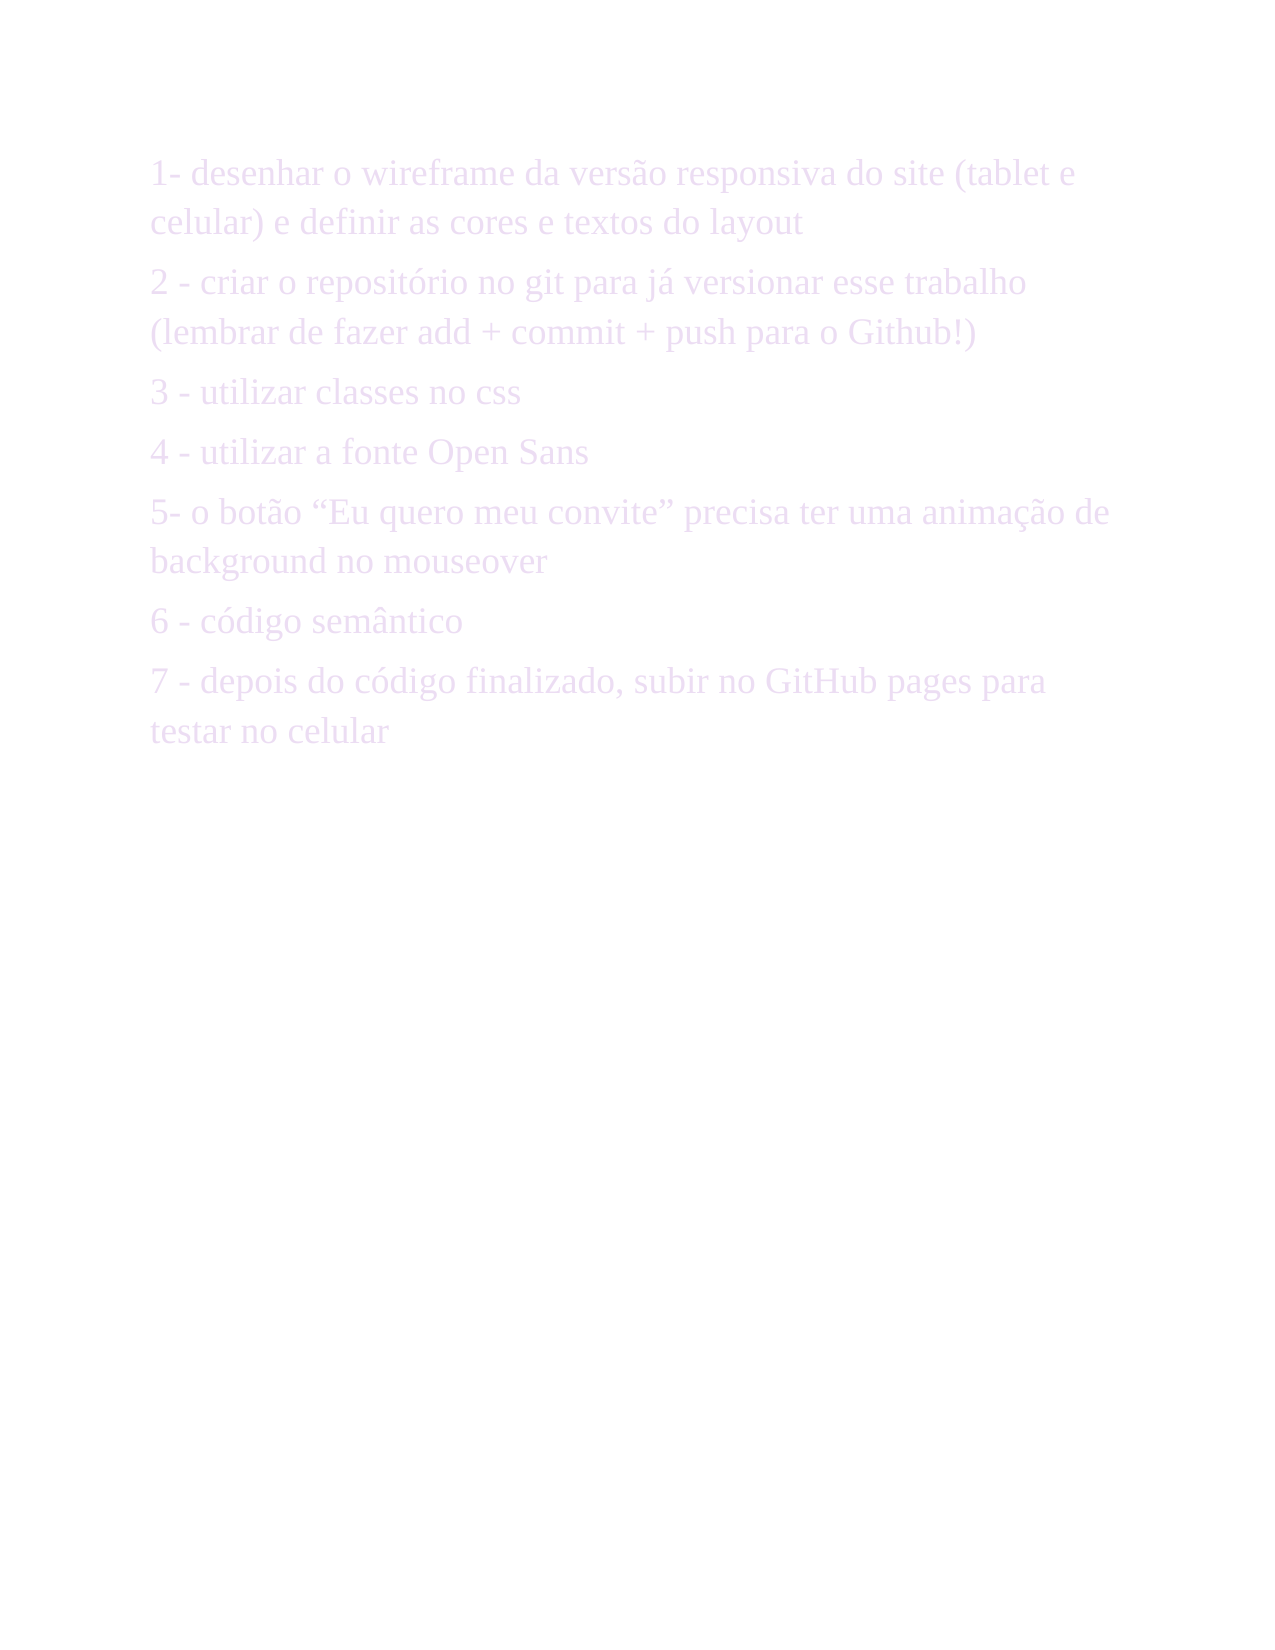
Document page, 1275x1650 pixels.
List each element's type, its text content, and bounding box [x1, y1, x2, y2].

text 3 - utilizar classes no css [150, 369, 1125, 412]
text 4 - utilizar a fonte Open Sans [150, 429, 1125, 472]
text 2 - criar o repositório no git para já versionar esse trabalho (lembrar de fazer add + commit + push para o Github!) [150, 259, 1125, 352]
text 6 - código semântico [150, 599, 1125, 642]
text 1- desenhar o wireframe da versão responsiva do site (tablet e celular) e definir as cores e textos do layout [150, 150, 1125, 243]
text 5- o botão “Eu quero meu convite” precisa ter uma animação de background no mouseover [150, 489, 1125, 582]
text 7 - depois do código finalizado, subir no GitHub pages para testar no celular [150, 659, 1125, 751]
